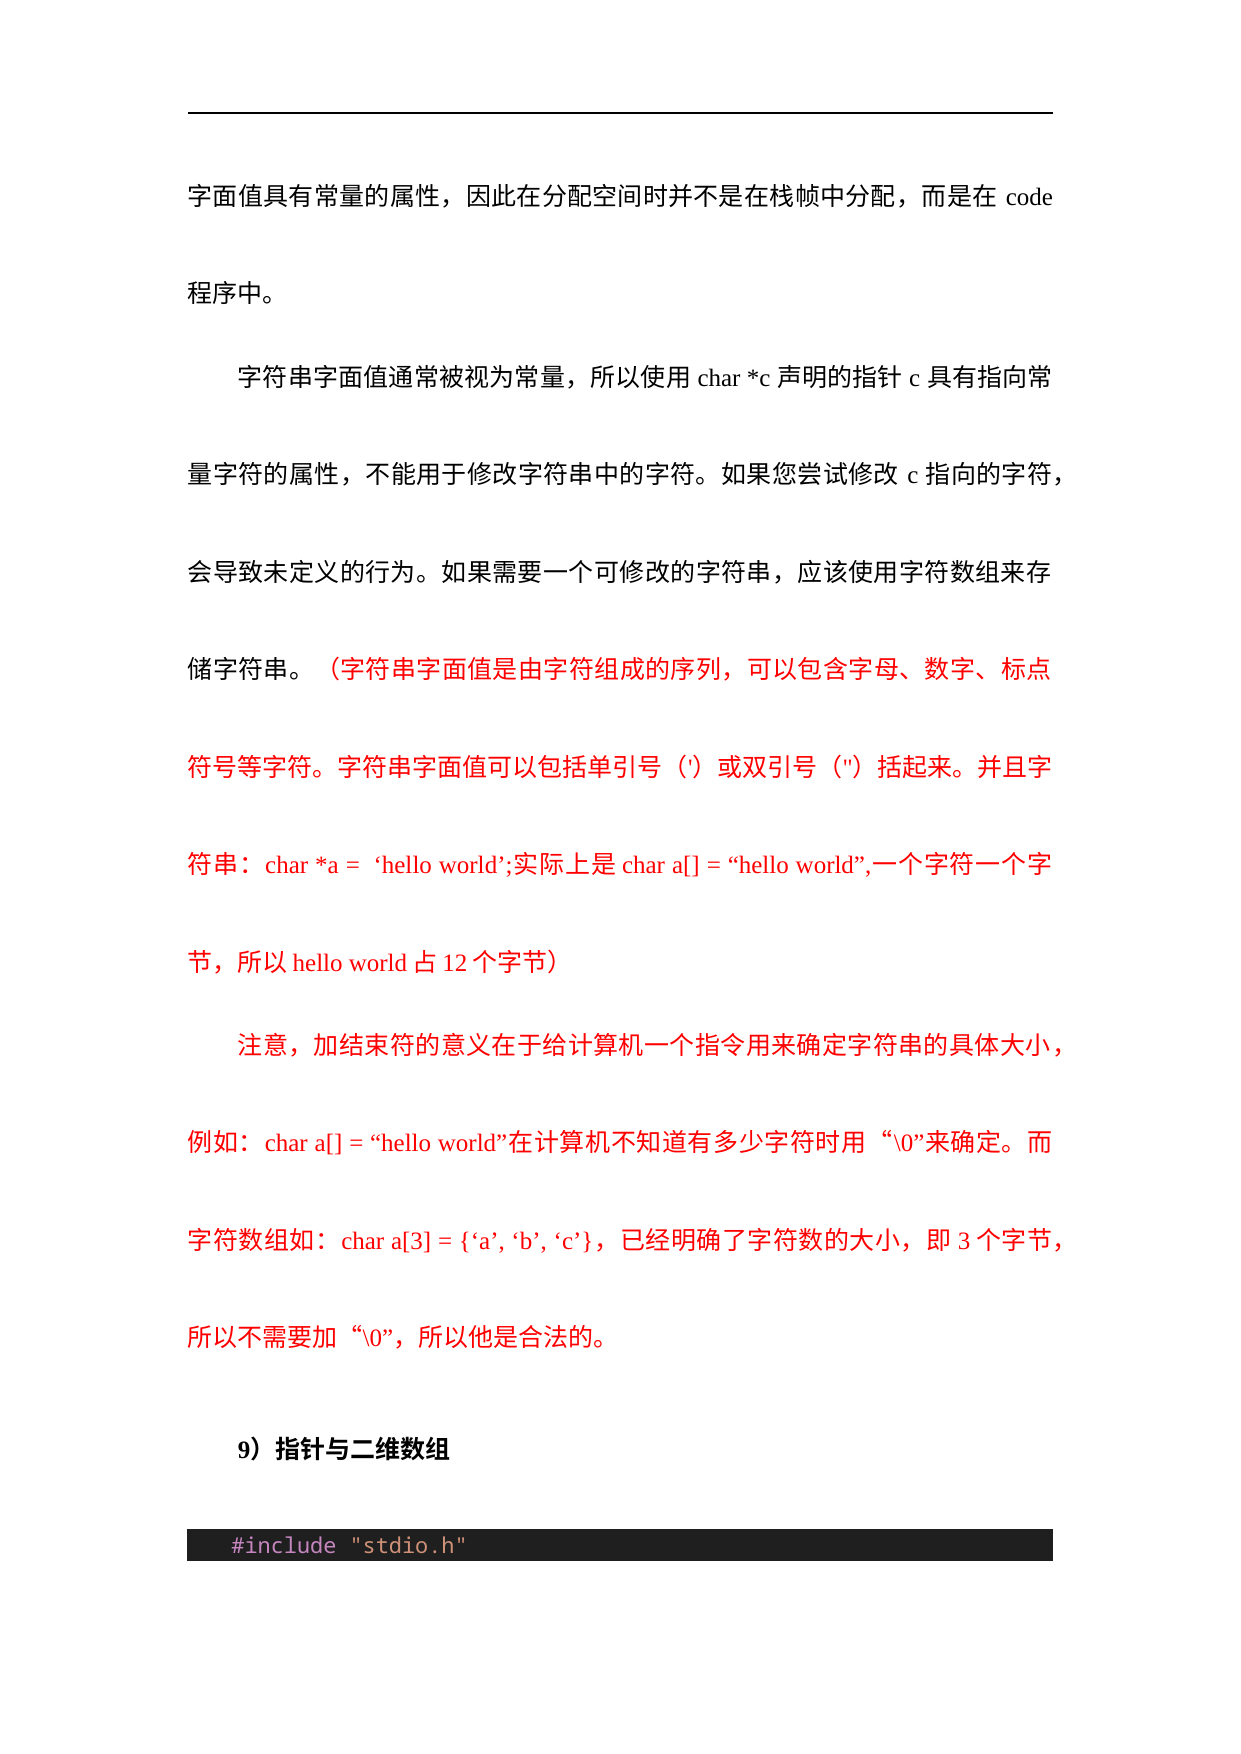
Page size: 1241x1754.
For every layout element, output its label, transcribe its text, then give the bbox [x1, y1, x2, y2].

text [187, 162, 1053, 324]
text 注意，加结束符的意义在于给计算机一个指令用来确定字符串的具体大小，例如：char a[] = “hello world”在计算机不知道有多少字符时用“\0”来确定。而字符数组如：char a[3] = {‘a’, ‘b’, ‘c’}，已经明确了字符数的大小，即3个字节，所以不需要加“\0”，所以他是合法的。 [187, 1011, 1053, 1368]
subtitle 9）指针与二维数组 [187, 1416, 1053, 1481]
text #include "stdio.h" [187, 1529, 1053, 1561]
text 字符串字面值通常被视为常量，所以使用 char *c 声明的指针 c 具有指向常量字符的属性，不能用于修改字符串中的字符。如果您尝试修改 c 指向的字符，会导致未定义的行为。如果需要一个可修改的字符串，应该使用字符数组来存储字符串。（字符串字面值是由字符组成的序列，可以包含字母、数字、标点符号等字符。字符串字面值可以包括单引号（'）或双引号（"）括起来。并且字符串：char *a = ‘hello world’;实际上是char a[] = “hello world”,一个字符一个字节，所以hello world占12个字节） [187, 343, 1053, 993]
